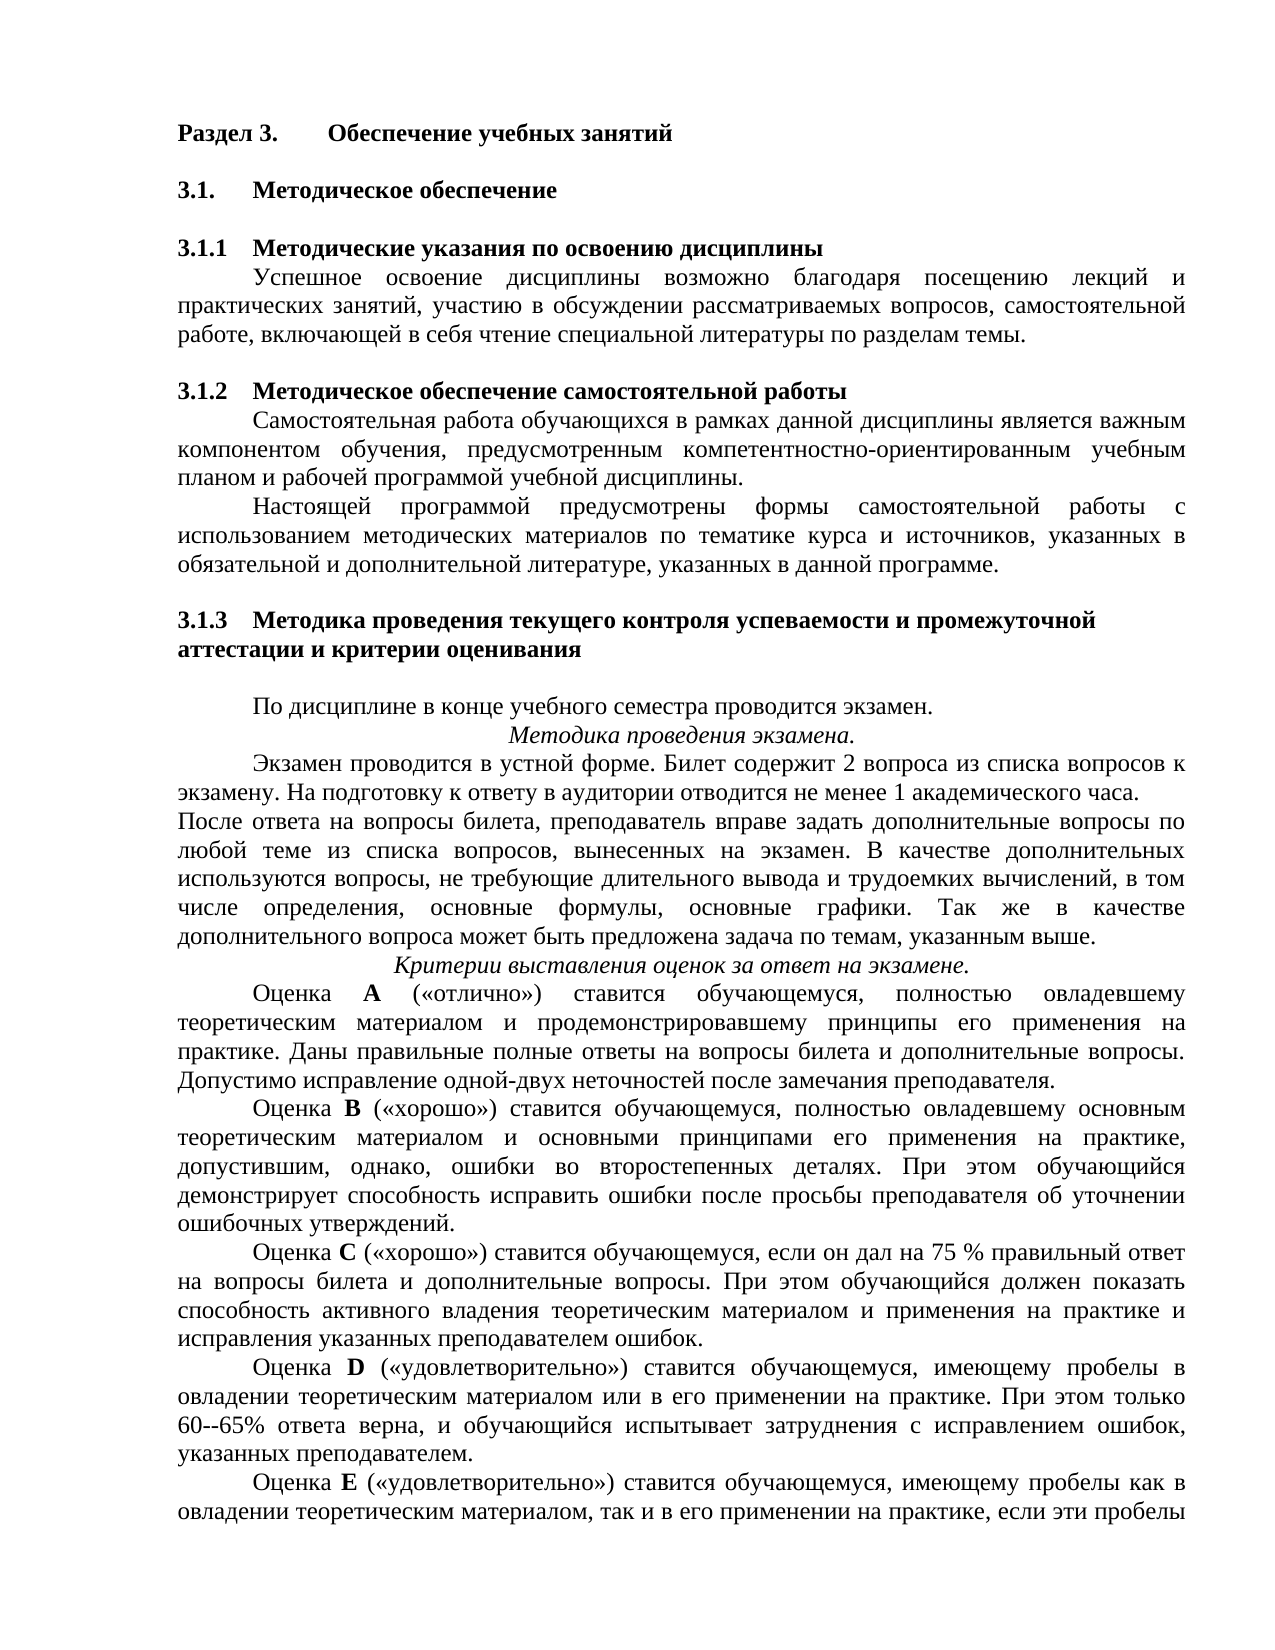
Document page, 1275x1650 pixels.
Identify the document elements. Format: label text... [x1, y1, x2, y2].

text После ответа на вопросы билета, преподаватель вправе задать дополнительные вопросы по любой теме из списка вопросов, вынесенных на экзамен. В качестве дополнительных используются вопросы, не требующие длительного вывода и трудоемких вычислений, в том числе определения, основные формулы, основные графики. Так же в качестве дополнительного вопроса может быть предложена задача по темам, указанным выше. [177, 806, 1186, 950]
text Настоящей программой предусмотрены формы самостоятельной работы с использованием методических материалов по тематике курса и источников, указанных в обязательной и дополнительной литературе, указанных в данной программе. [177, 491, 1186, 577]
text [177, 1467, 1186, 1525]
text Оценка B («хорошо») ставится обучающемуся, полностью овладевшему основным теоретическим материалом и основными принципами его применения на практике, допустившим, однако, ошибки во второстепенных деталях. При этом обучающийся демонстрирует способность исправить ошибки после просьбы преподавателя об уточнении ошибочных утверждений. [177, 1093, 1186, 1237]
text Методика проведения экзамена. [177, 720, 1186, 748]
text Критерии выставления оценок за ответ на экзамене. [177, 950, 1186, 978]
text Оценка A («отлично») ставится обучающемуся, полностью овладевшему теоретическим материалом и продемонстрировавшему принципы его применения на практике. Даны правильные полные ответы на вопросы билета и дополнительные вопросы. Допустимо исправление одной-двух неточностей после замечания преподавателя. [177, 978, 1186, 1093]
text Самостоятельная работа обучающихся в рамках данной дисциплины является важным компонентом обучения, предусмотренным компетентностно-ориентированным учебным планом и рабочей программой учебной дисциплины. [177, 405, 1186, 491]
text Оценка D («удовлетворительно») ставится обучающемуся, имеющему пробелы в овладении теоретическим материалом или в его применении на практике. При этом только 60--65% ответа верна, и обучающийся испытывает затруднения с исправлением ошибок, указанных преподавателем. [177, 1352, 1186, 1467]
text 3.1.3 Методика проведения текущего контроля успеваемости и промежуточной аттестации и критерии оценивания [177, 605, 1186, 663]
text 3.1.1 Методические указания по освоению дисциплины [177, 233, 1186, 262]
text Раздел 3. Обеспечение учебных занятий [177, 118, 1186, 147]
text Экзамен проводится в устной форме. Билет содержит 2 вопроса из списка вопросов к экзамену. На подготовку к ответу в аудитории отводится не менее 1 академического часа. [177, 748, 1186, 806]
text Успешное освоение дисциплины возможно благодаря посещению лекций и практических занятий, участию в обсуждении рассматриваемых вопросов, самостоятельной работе, включающей в себя чтение специальной литературы по разделам темы. [177, 262, 1186, 348]
text Оценка С («хорошо») ставится обучающемуся, если он дал на 75 % правильный ответ на вопросы билета и дополнительные вопросы. При этом обучающийся должен показать способность активного владения теоретическим материалом и применения на практике и исправления указанных преподавателем ошибок. [177, 1237, 1186, 1352]
text 3.1. Методическое обеспечение [177, 176, 1186, 204]
text 3.1.2 Методическое обеспечение самостоятельной работы [177, 376, 1186, 405]
text По дисциплине в конце учебного семестра проводится экзамен. [177, 691, 1186, 720]
